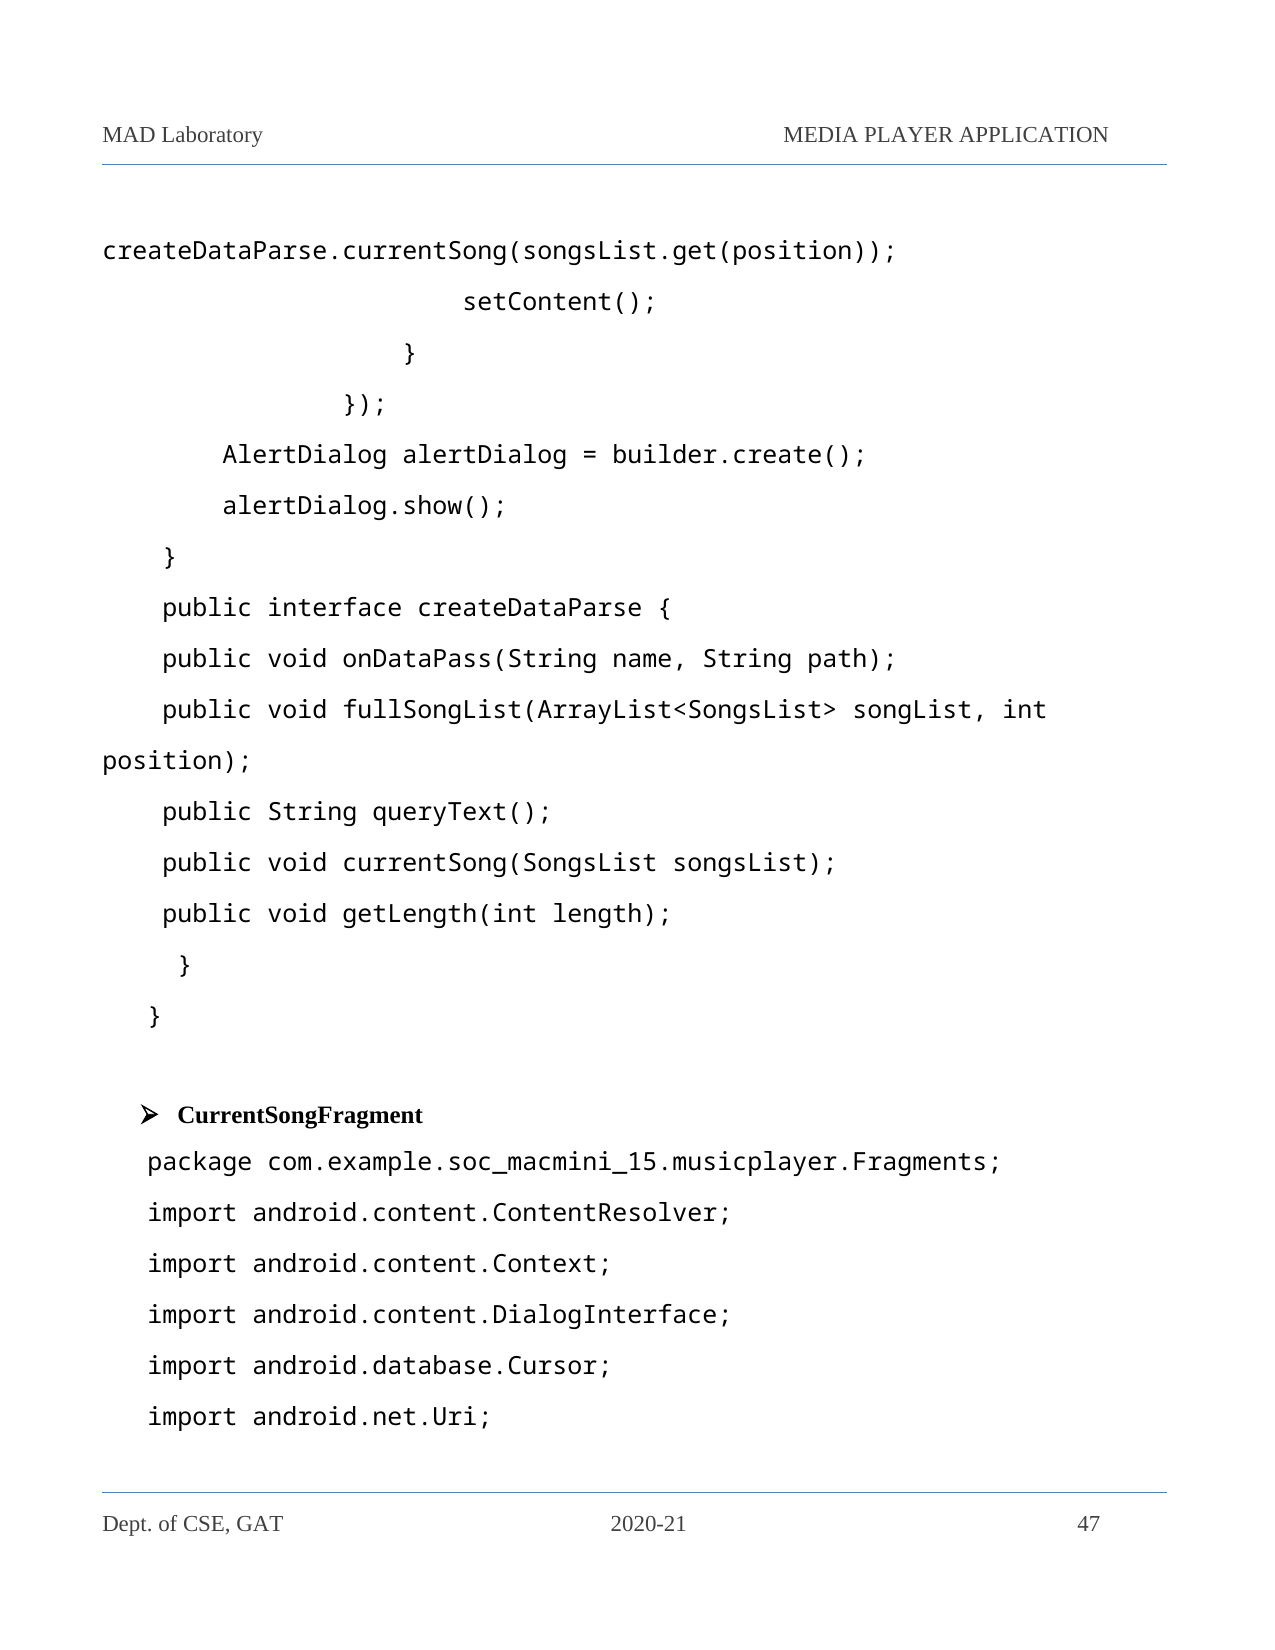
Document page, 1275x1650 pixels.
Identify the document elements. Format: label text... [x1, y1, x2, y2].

text import android.content.ContentResolver; [102, 1194, 1167, 1228]
text package com.example.soc_macmini_15.musicplayer.Fragments; [102, 1143, 1167, 1177]
text import android.content.Context; [102, 1245, 1167, 1279]
text setContent(); [102, 283, 1167, 317]
text import android.net.Uri; [102, 1398, 1167, 1432]
text alertDialog.show(); [102, 487, 1167, 522]
text public void getLength(int length); [102, 896, 1167, 930]
text public String queryText(); [102, 794, 1167, 828]
list CurrentSongFragment [139, 1100, 1167, 1129]
text } [102, 538, 1167, 573]
text public void fullSongList(ArrayList<SongsList> songList, int position); [102, 692, 1167, 777]
text createDataParse.currentSong(songsList.get(position)); [102, 189, 1167, 266]
text } [102, 947, 1167, 981]
text import android.database.Cursor; [102, 1347, 1167, 1381]
text public interface createDataParse { [102, 589, 1167, 624]
text } [102, 334, 1167, 368]
text public void currentSong(SongsList songsList); [102, 845, 1167, 879]
text AlertDialog alertDialog = builder.create(); [102, 436, 1167, 471]
text } [102, 998, 1167, 1032]
text public void onDataPass(String name, String path); [102, 641, 1167, 675]
text import android.content.DialogInterface; [102, 1296, 1167, 1330]
text }); [102, 385, 1167, 419]
